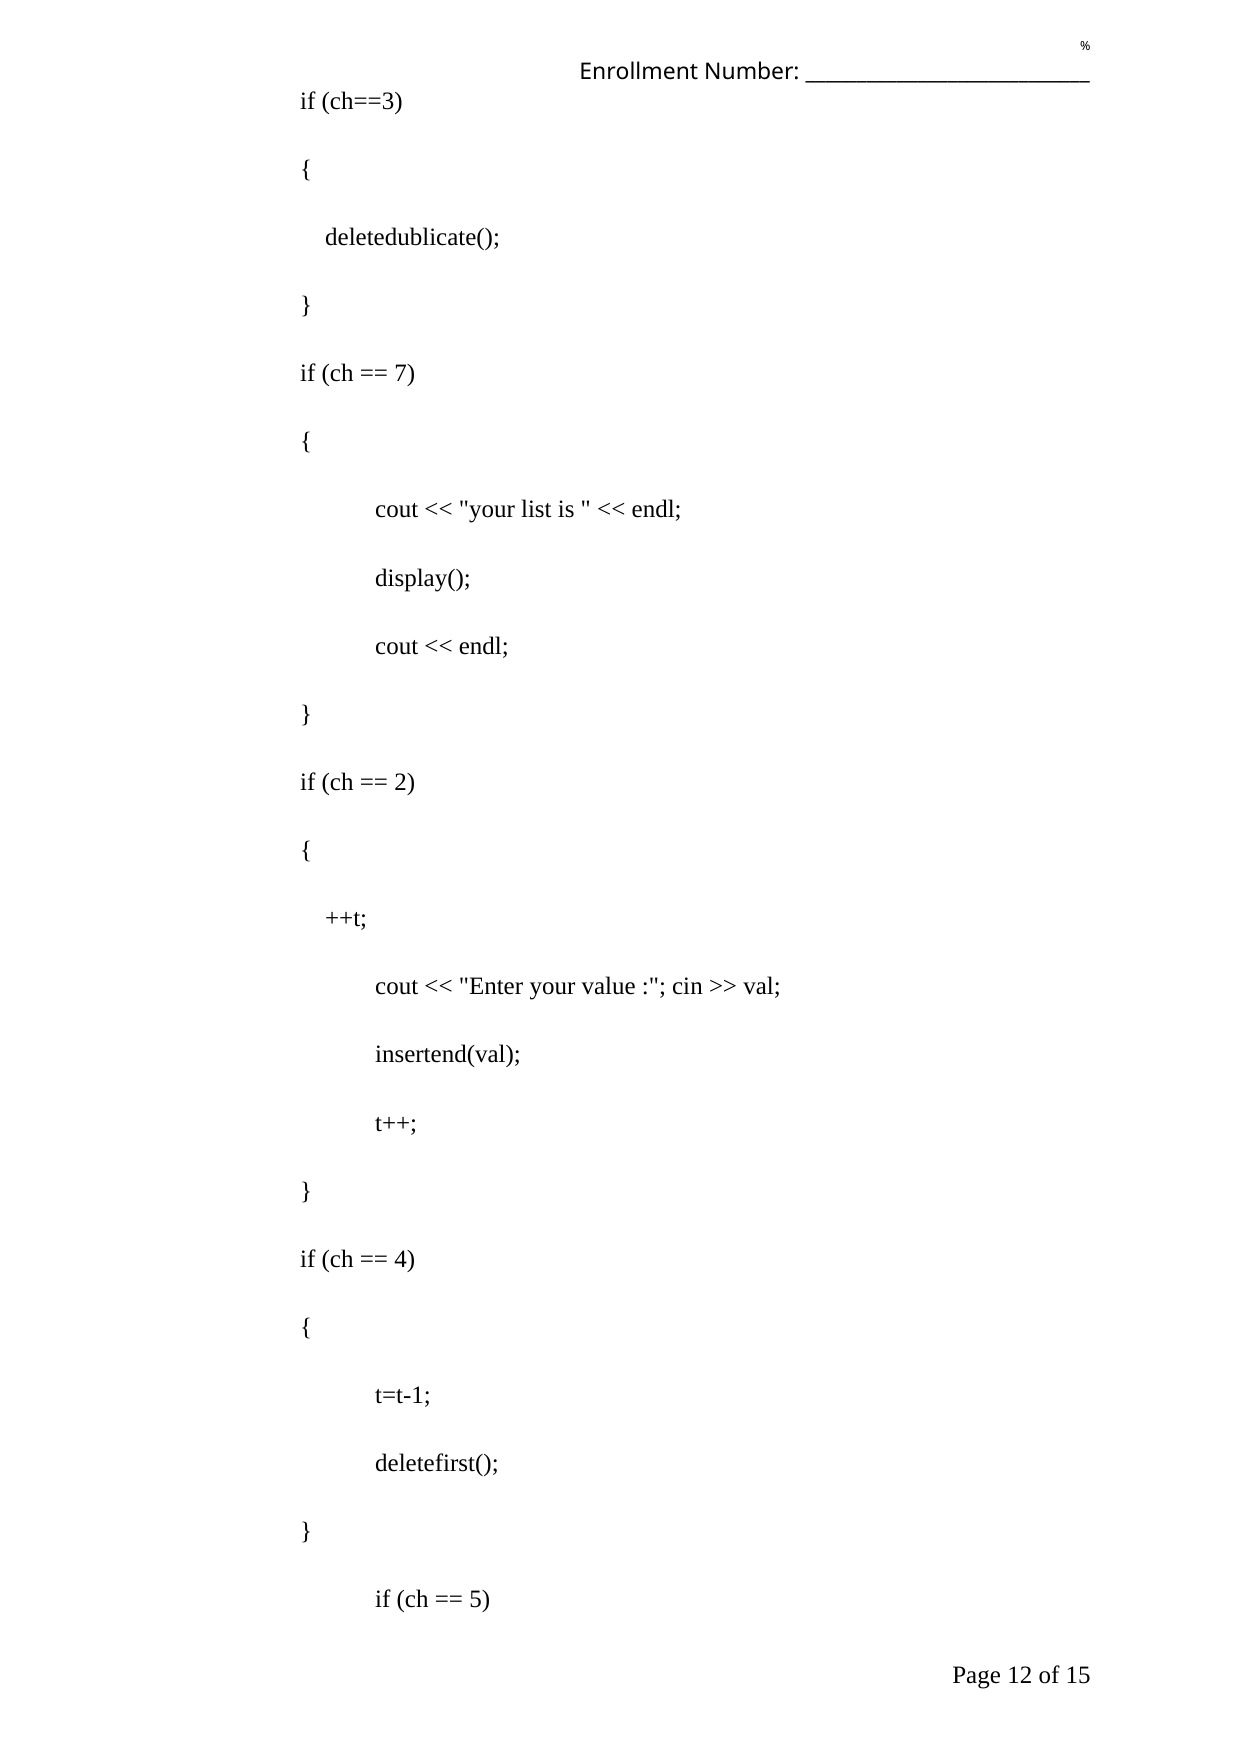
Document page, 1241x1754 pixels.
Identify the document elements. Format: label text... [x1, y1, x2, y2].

text if (ch == 5) [150, 1584, 1090, 1613]
text deletedublicate(); [150, 222, 1090, 251]
text t++; [150, 1108, 1090, 1136]
text ++t; [150, 903, 1090, 932]
text if (ch==3) [150, 86, 1090, 114]
text if (ch == 4) [150, 1244, 1090, 1273]
text } [150, 699, 1090, 728]
text if (ch == 2) [150, 767, 1090, 796]
text } [150, 1516, 1090, 1545]
text cout << "your list is " << endl; [150, 494, 1090, 523]
text cout << endl; [150, 631, 1090, 659]
text } [150, 290, 1090, 319]
text display(); [150, 563, 1090, 591]
text if (ch == 7) [150, 358, 1090, 387]
text t=t-1; [150, 1380, 1090, 1409]
text } [150, 1176, 1090, 1204]
text { [150, 1312, 1090, 1341]
text cout << "Enter your value :"; cin >> val; [150, 971, 1090, 1000]
text insertend(val); [150, 1039, 1090, 1068]
text { [150, 835, 1090, 864]
text { [150, 426, 1090, 455]
text { [150, 154, 1090, 183]
text deletefirst(); [150, 1448, 1090, 1477]
